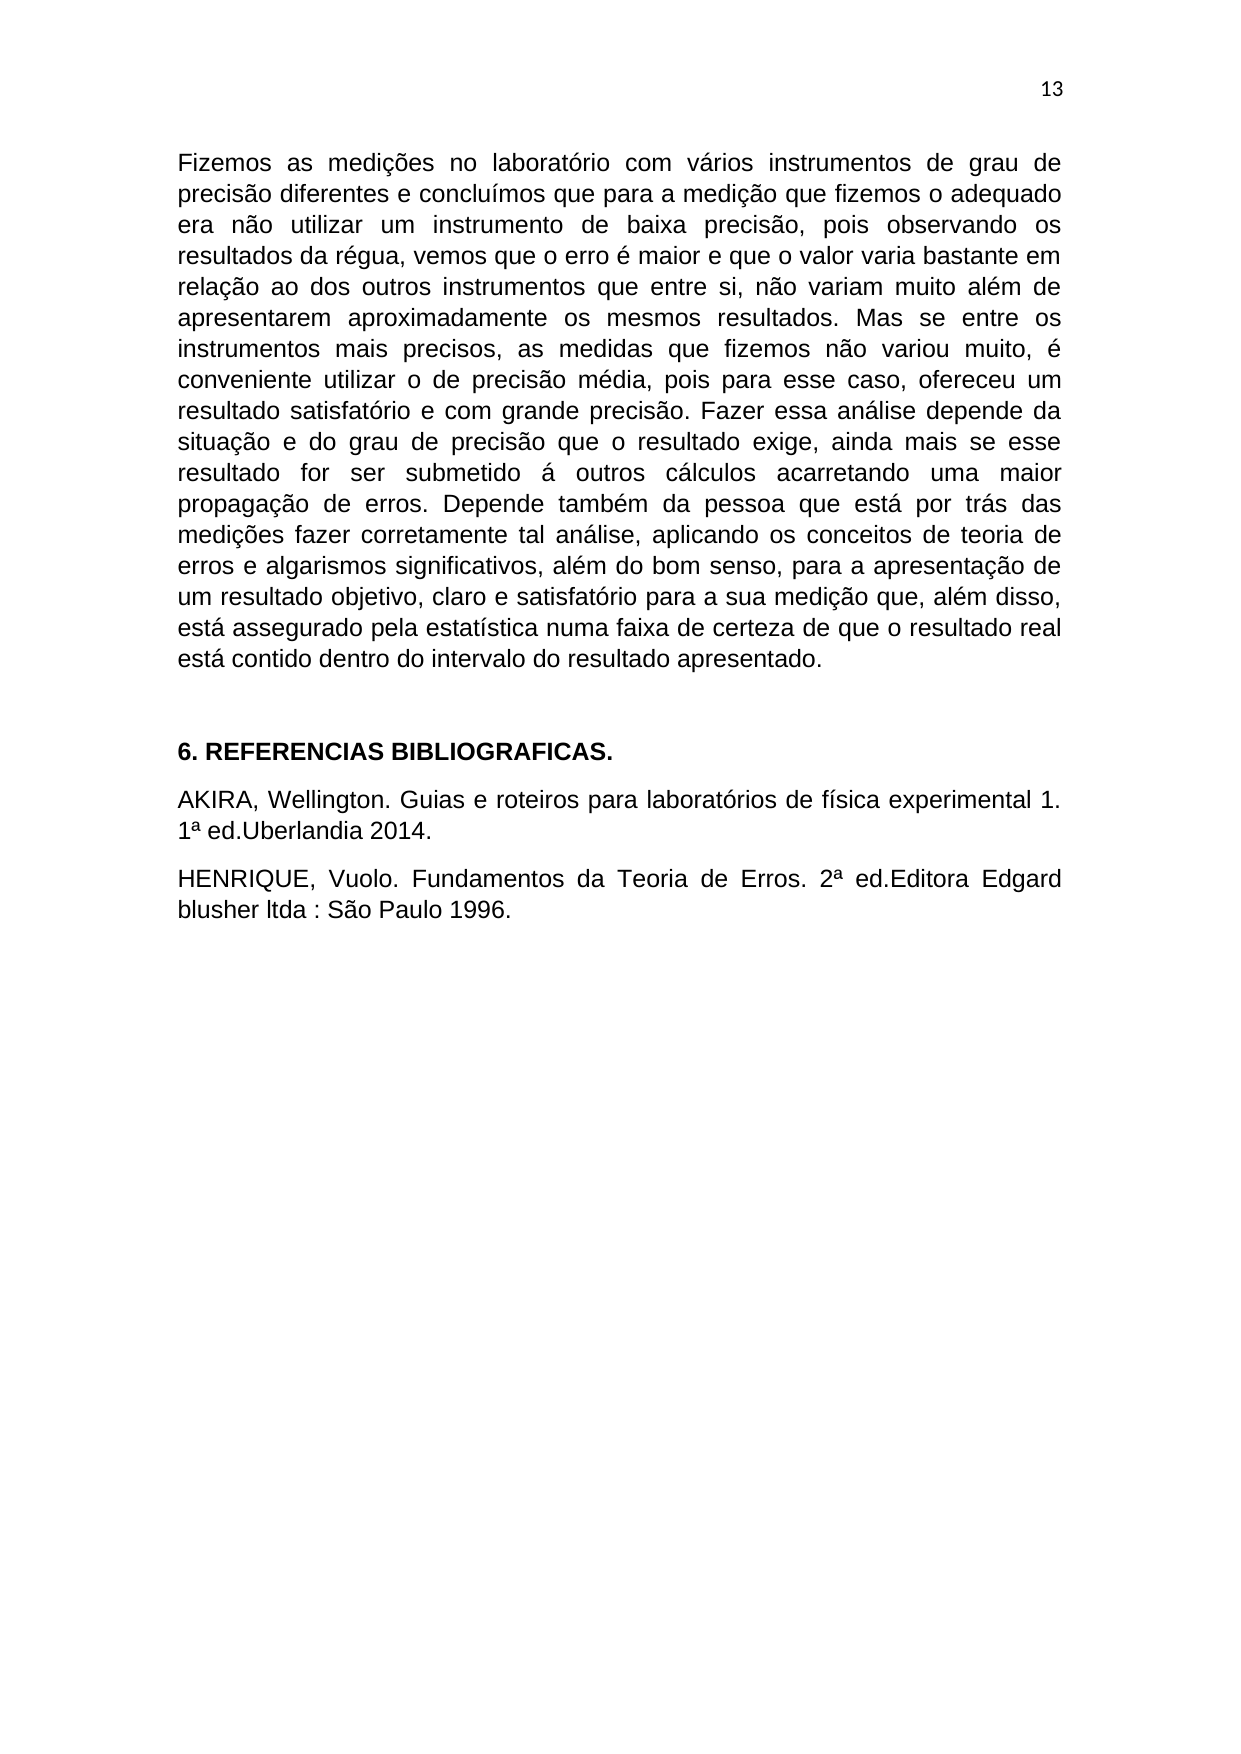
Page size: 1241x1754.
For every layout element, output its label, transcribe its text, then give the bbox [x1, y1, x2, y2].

text AKIRA, Wellington. Guias e roteiros para laboratórios de física experimental 1. 1ª ed.Uberlandia 2014. [177, 785, 1063, 844]
text HENRIQUE, Vuolo. Fundamentos da Teoria de Erros. 2ª ed.Editora Edgard blusher ltda : São Paulo 1996. [177, 863, 1063, 923]
text Fizemos as medições no laboratório com vários instrumentos de grau de precisão diferentes e concluímos que para a medição que fizemos o adequado era não utilizar um instrumento de baixa precisão, pois observando os resultados da régua, vemos que o erro é maior e que o valor varia bastante em relação ao dos outros instrumentos que entre si, não variam muito além de apresentarem aproximadamente os mesmos resultados. Mas se entre os instrumentos mais precisos, as medidas que fizemos não variou muito, é conveniente utilizar o de precisão média, pois para esse caso, ofereceu um resultado satisfatório e com grande precisão. Fazer essa análise depende da situação e do grau de precisão que o resultado exige, ainda mais se esse resultado for ser submetido á outros cálculos acarretando uma maior propagação de erros. Depende também da pessoa que está por trás das medições fazer corretamente tal análise, aplicando os conceitos de teoria de erros e algarismos significativos, além do bom senso, para a apresentação de um resultado objetivo, claro e satisfatório para a sua medição que, além disso, está assegurado pela estatística numa faixa de certeza de que o resultado real está contido dentro do intervalo do resultado apresentado. [177, 148, 1063, 673]
text 6. REFERENCIAS BIBLIOGRAFICAS. [177, 737, 1063, 766]
